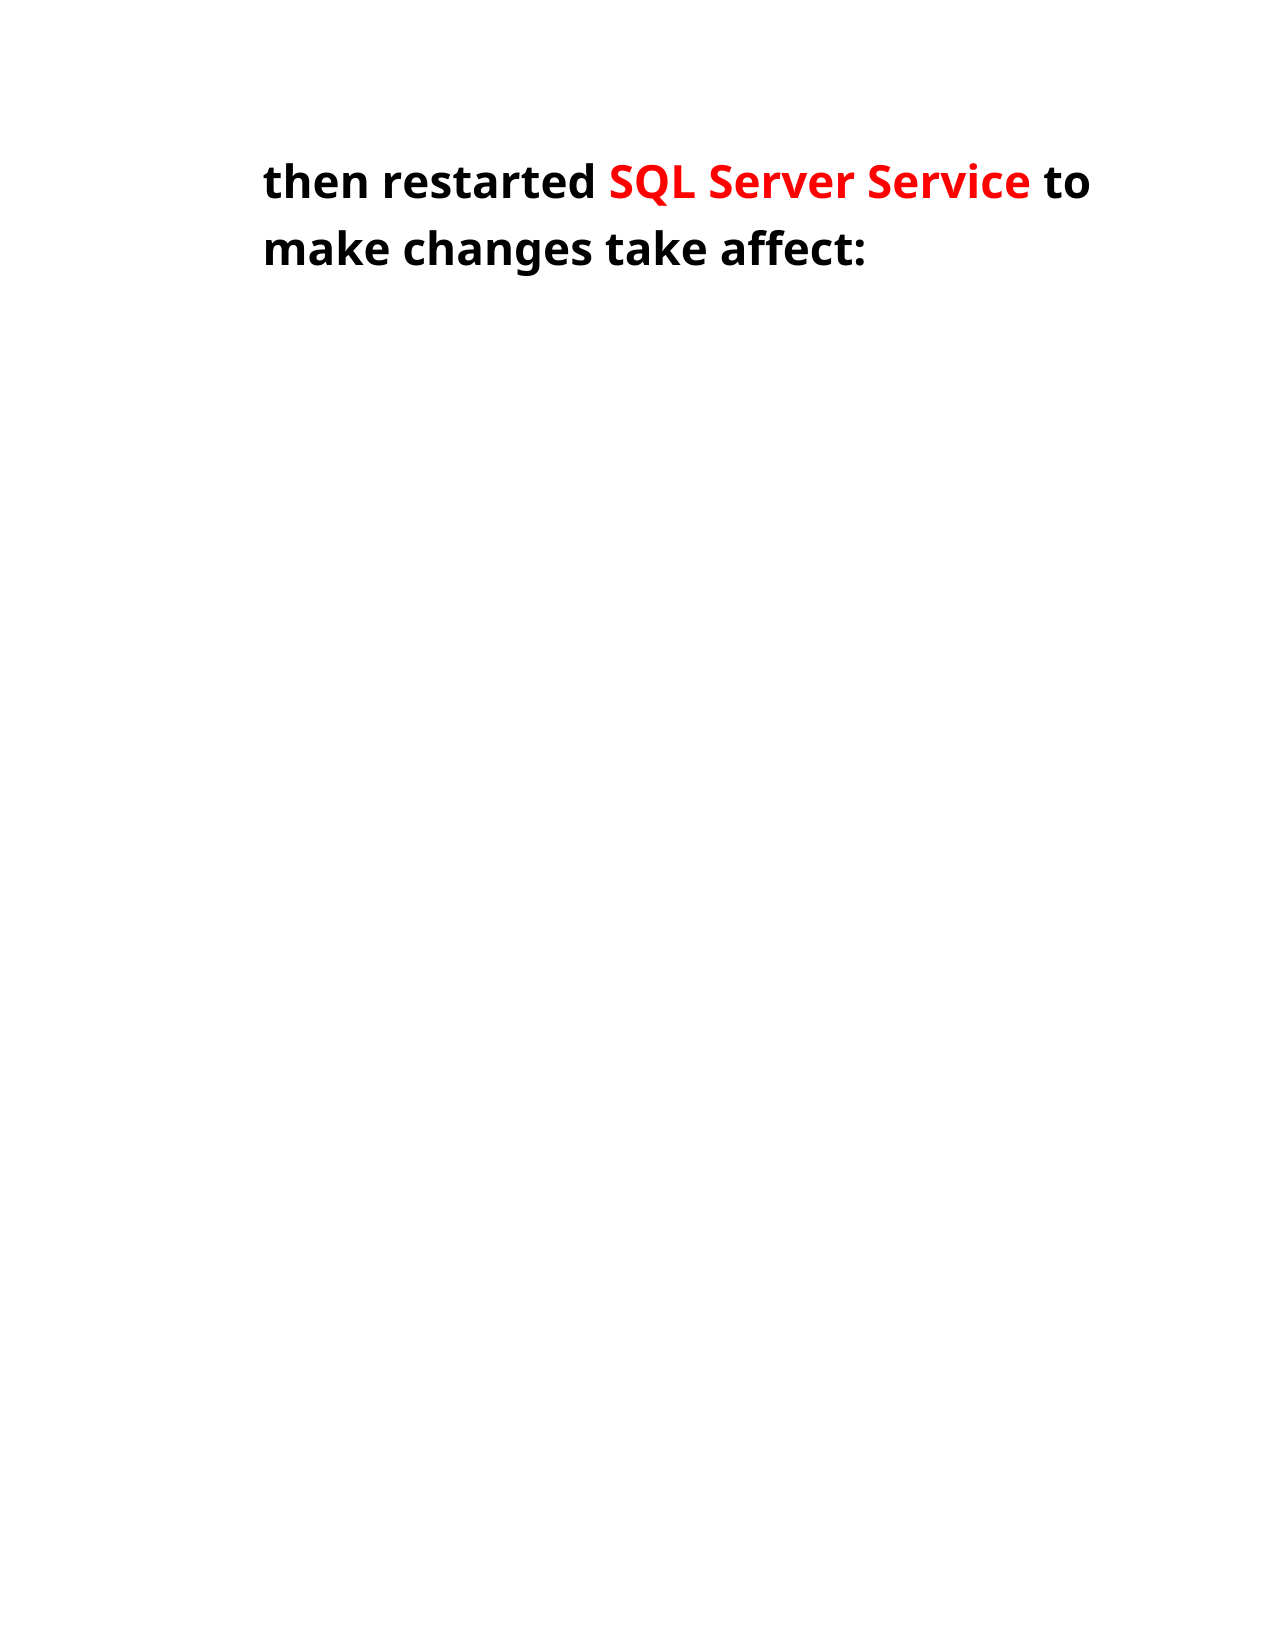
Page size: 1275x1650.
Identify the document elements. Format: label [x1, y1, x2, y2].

list [187, 150, 1125, 278]
